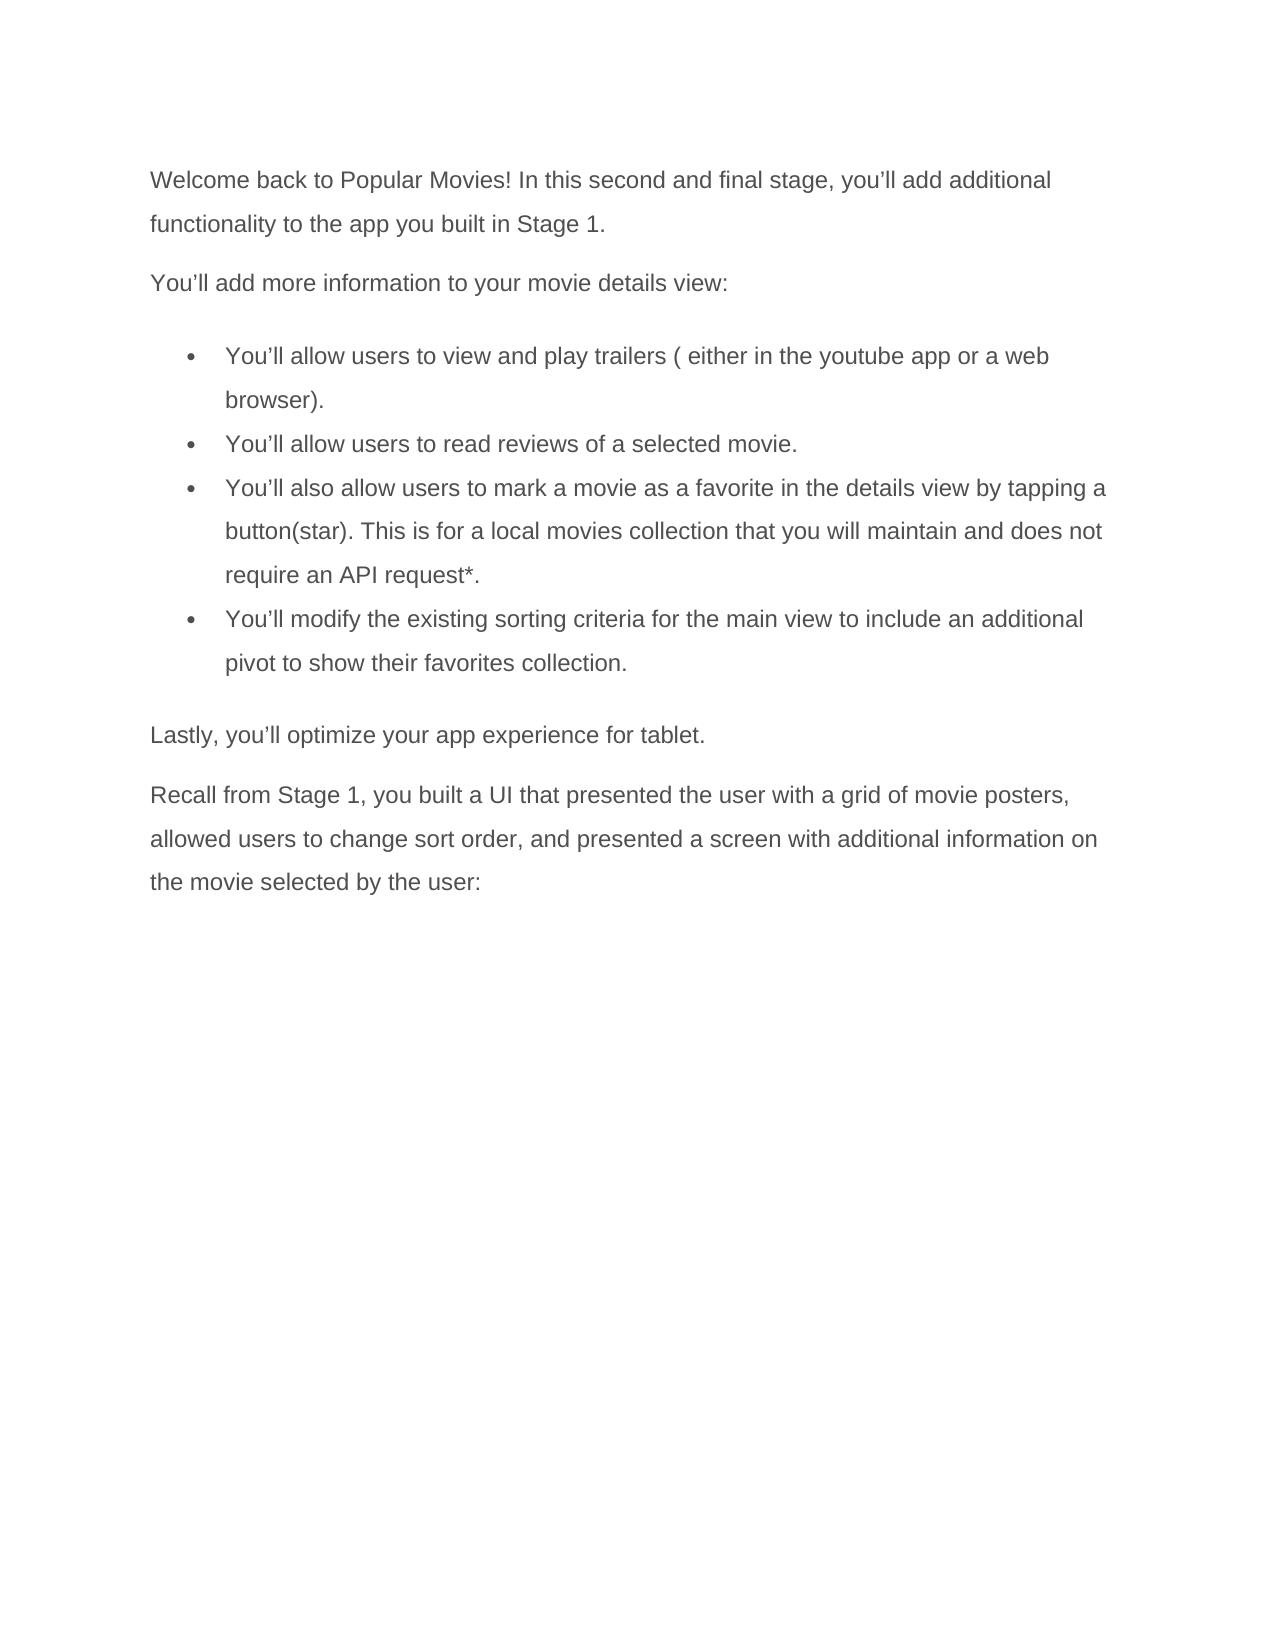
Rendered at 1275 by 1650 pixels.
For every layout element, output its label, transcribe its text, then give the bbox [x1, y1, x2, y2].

list You’ll allow users to view and play trailers ( either in the youtube app or a web browser). [187, 326, 1125, 413]
list You’ll modify the existing sorting criteria for the main view to include an additional pivot to show their favorites collection. [187, 588, 1125, 676]
text Lastly, you’ll optimize your app experience for tablet. [150, 705, 1125, 749]
text You’ll add more information to your movie details view: [150, 253, 1125, 297]
list You’ll allow users to read reviews of a selected movie. [187, 413, 1125, 457]
text Welcome back to Popular Movies! In this second and final stage, you’ll add additional functionality to the app you built in Stage 1. [150, 150, 1125, 237]
text Recall from Stage 1, you built a UI that presented the user with a grid of movie posters, allowed users to change sort order, and presented a screen with additional information on the movie selected by the user: [150, 764, 1125, 896]
list You’ll also allow users to mark a movie as a favorite in the details view by tapping a button(star). This is for a local movies collection that you will maintain and does not require an API request*. [187, 457, 1125, 588]
